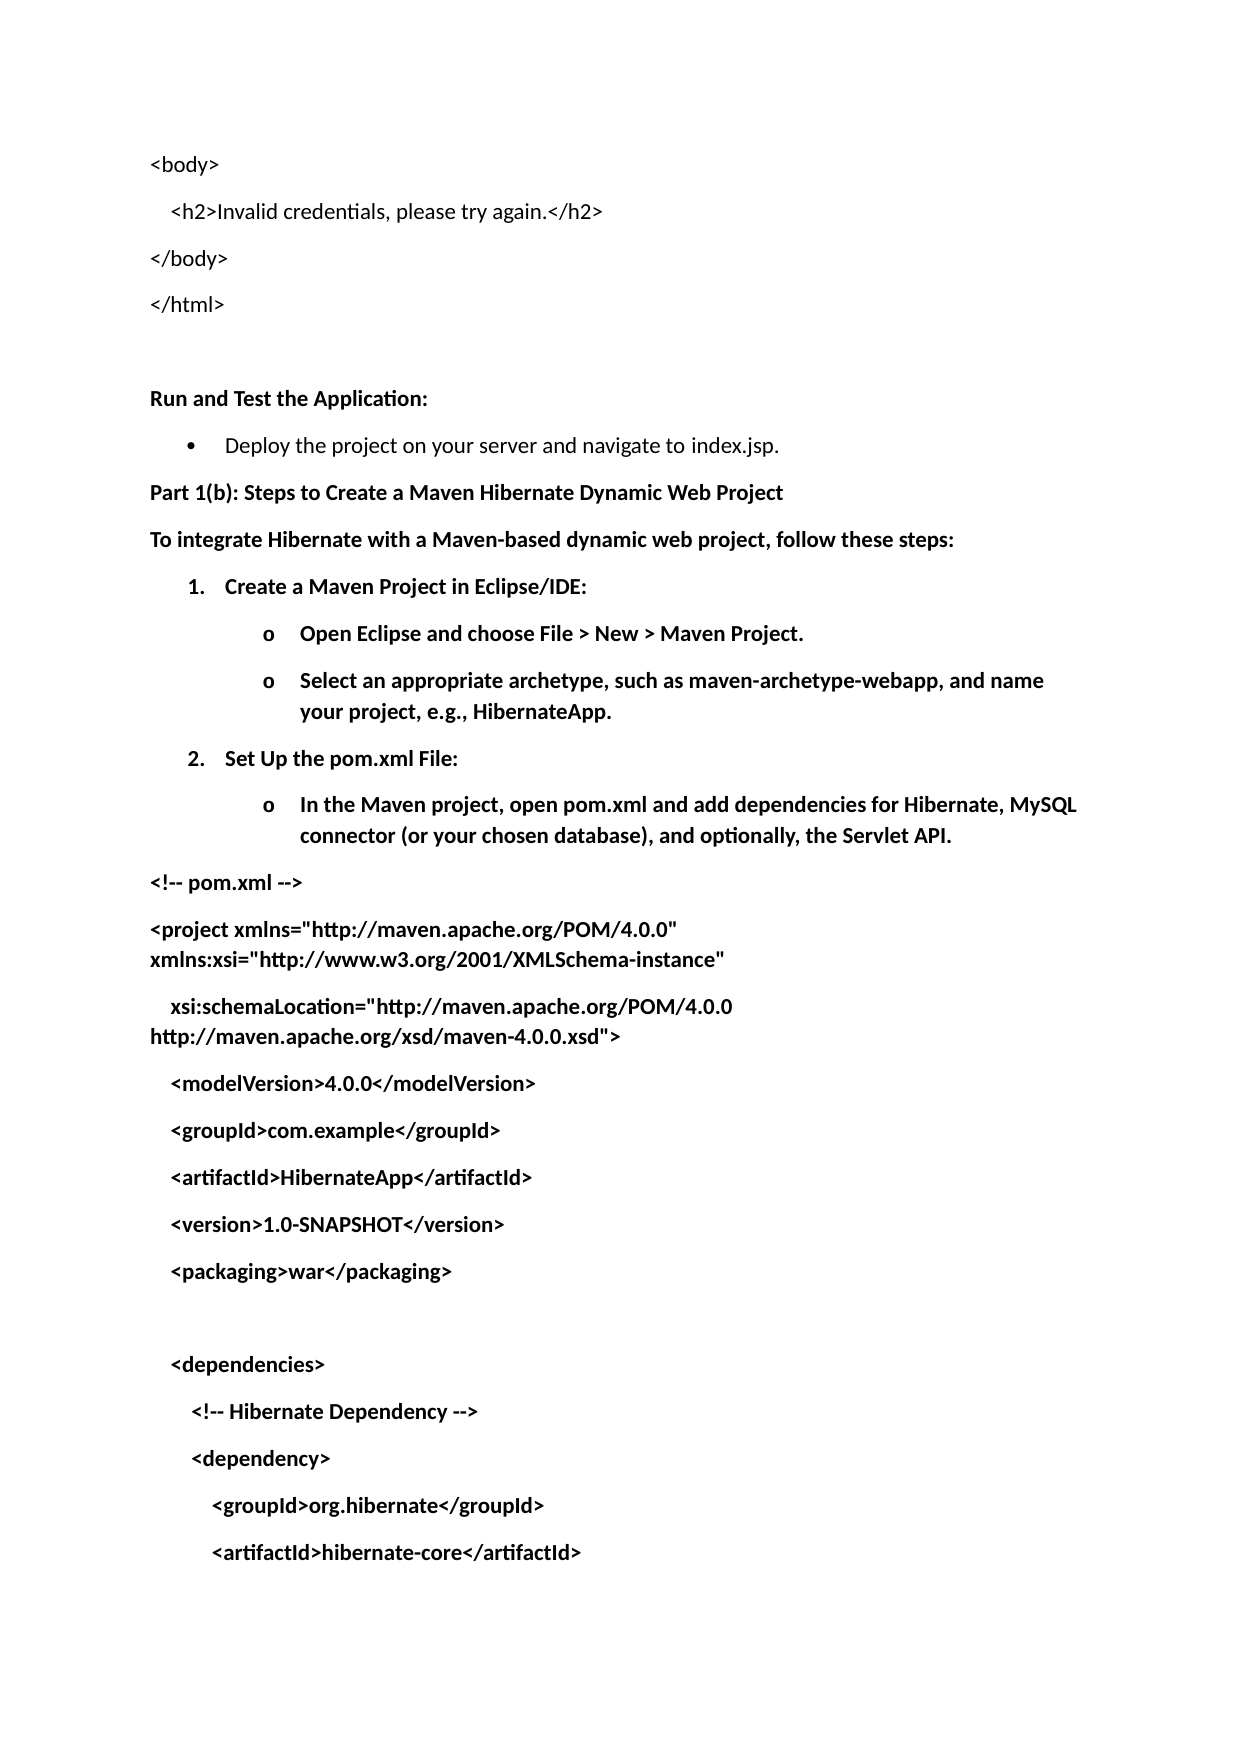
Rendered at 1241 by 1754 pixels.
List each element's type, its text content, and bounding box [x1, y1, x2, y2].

text <modelVersion>4.0.0</modelVersion> [150, 1069, 1090, 1097]
text <body> [150, 150, 1090, 178]
text Run and Test the Application: [150, 384, 1090, 412]
text To integrate Hibernate with a Maven-based dynamic web project, follow these steps: [150, 525, 1090, 553]
text <!-- pom.xml --> [150, 868, 1090, 896]
list Create a Maven Project in Eclipse/IDE: [187, 572, 1090, 600]
text <dependencies> [150, 1351, 1090, 1378]
text <project xmlns="http://maven.apache.org/POM/4.0.0" xmlns:xsi="http://www.w3.org/2001/XMLSchema-instance" [150, 915, 1090, 973]
list Set Up the pom.xml File: [187, 744, 1090, 772]
text Part 1(b): Steps to Create a Maven Hibernate Dynamic Web Project [150, 478, 1090, 506]
text xsi:schemaLocation="http://maven.apache.org/POM/4.0.0 http://maven.apache.org/xsd/maven-4.0.0.xsd"> [150, 992, 1090, 1050]
text <version>1.0-SNAPSHOT</version> [150, 1210, 1090, 1238]
text <artifactId>hibernate-core</artifactId> [150, 1538, 1090, 1566]
text <dependency> [150, 1444, 1090, 1472]
text <groupId>org.hibernate</groupId> [150, 1491, 1090, 1519]
list Deploy the project on your server and navigate to index.jsp. [187, 431, 1090, 459]
list In the Maven project, open pom.xml and add dependencies for Hibernate, MySQL connector (or your chosen database), and optionally, the Servlet API. [262, 791, 1090, 849]
text <h2>Invalid credentials, please try again.</h2> [150, 197, 1090, 225]
text <groupId>com.example</groupId> [150, 1116, 1090, 1144]
text <artifactId>HibernateApp</artifactId> [150, 1163, 1090, 1191]
list Select an appropriate archetype, such as maven-archetype-webapp, and name your project, e.g., HibernateApp. [262, 666, 1090, 725]
list Open Eclipse and choose File > New > Maven Project. [262, 619, 1090, 647]
text </body> [150, 244, 1090, 272]
text <!-- Hibernate Dependency --> [150, 1397, 1090, 1425]
text <packaging>war</packaging> [150, 1257, 1090, 1285]
text </html> [150, 291, 1090, 319]
